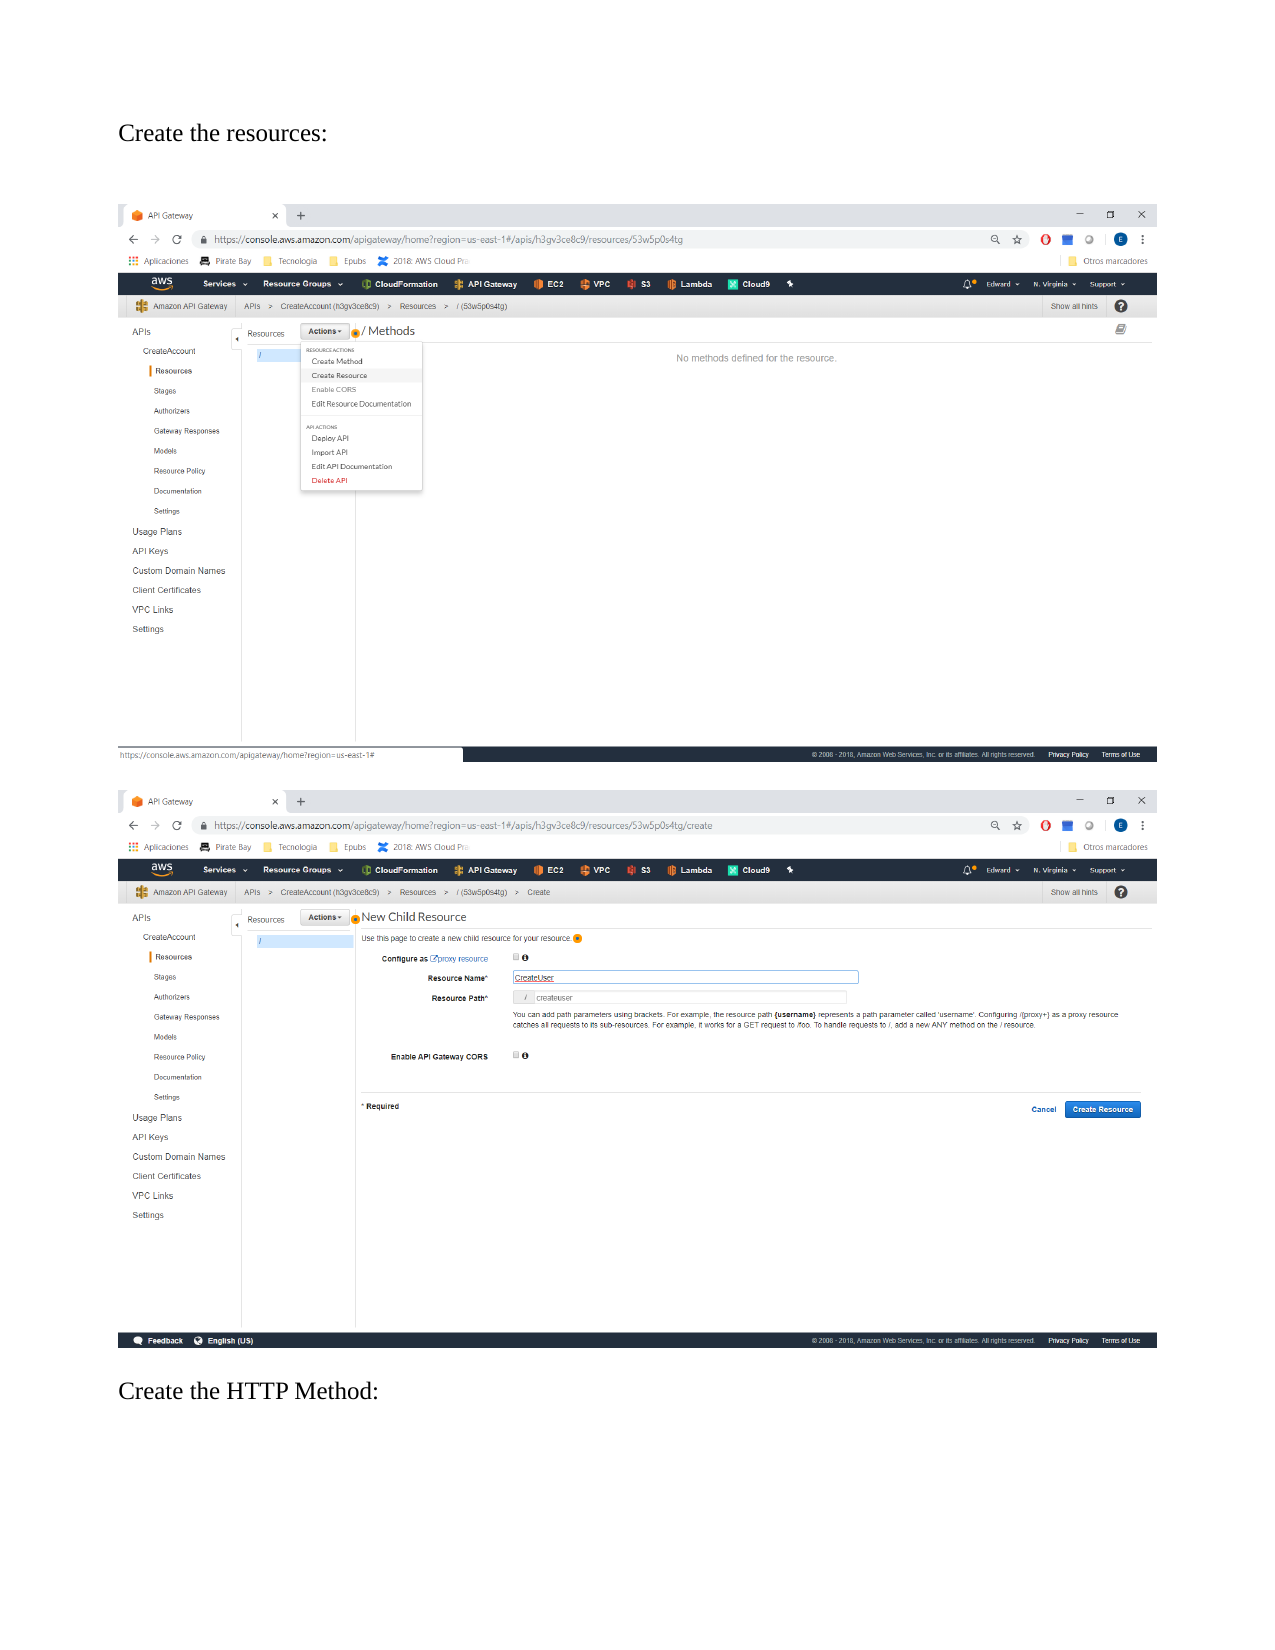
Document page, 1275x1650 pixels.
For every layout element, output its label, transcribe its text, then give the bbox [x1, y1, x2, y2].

text Create the resources: [118, 118, 1157, 147]
text Create the HTTP Method: [118, 1376, 1157, 1405]
picture [118, 204, 1157, 762]
picture [118, 790, 1157, 1348]
